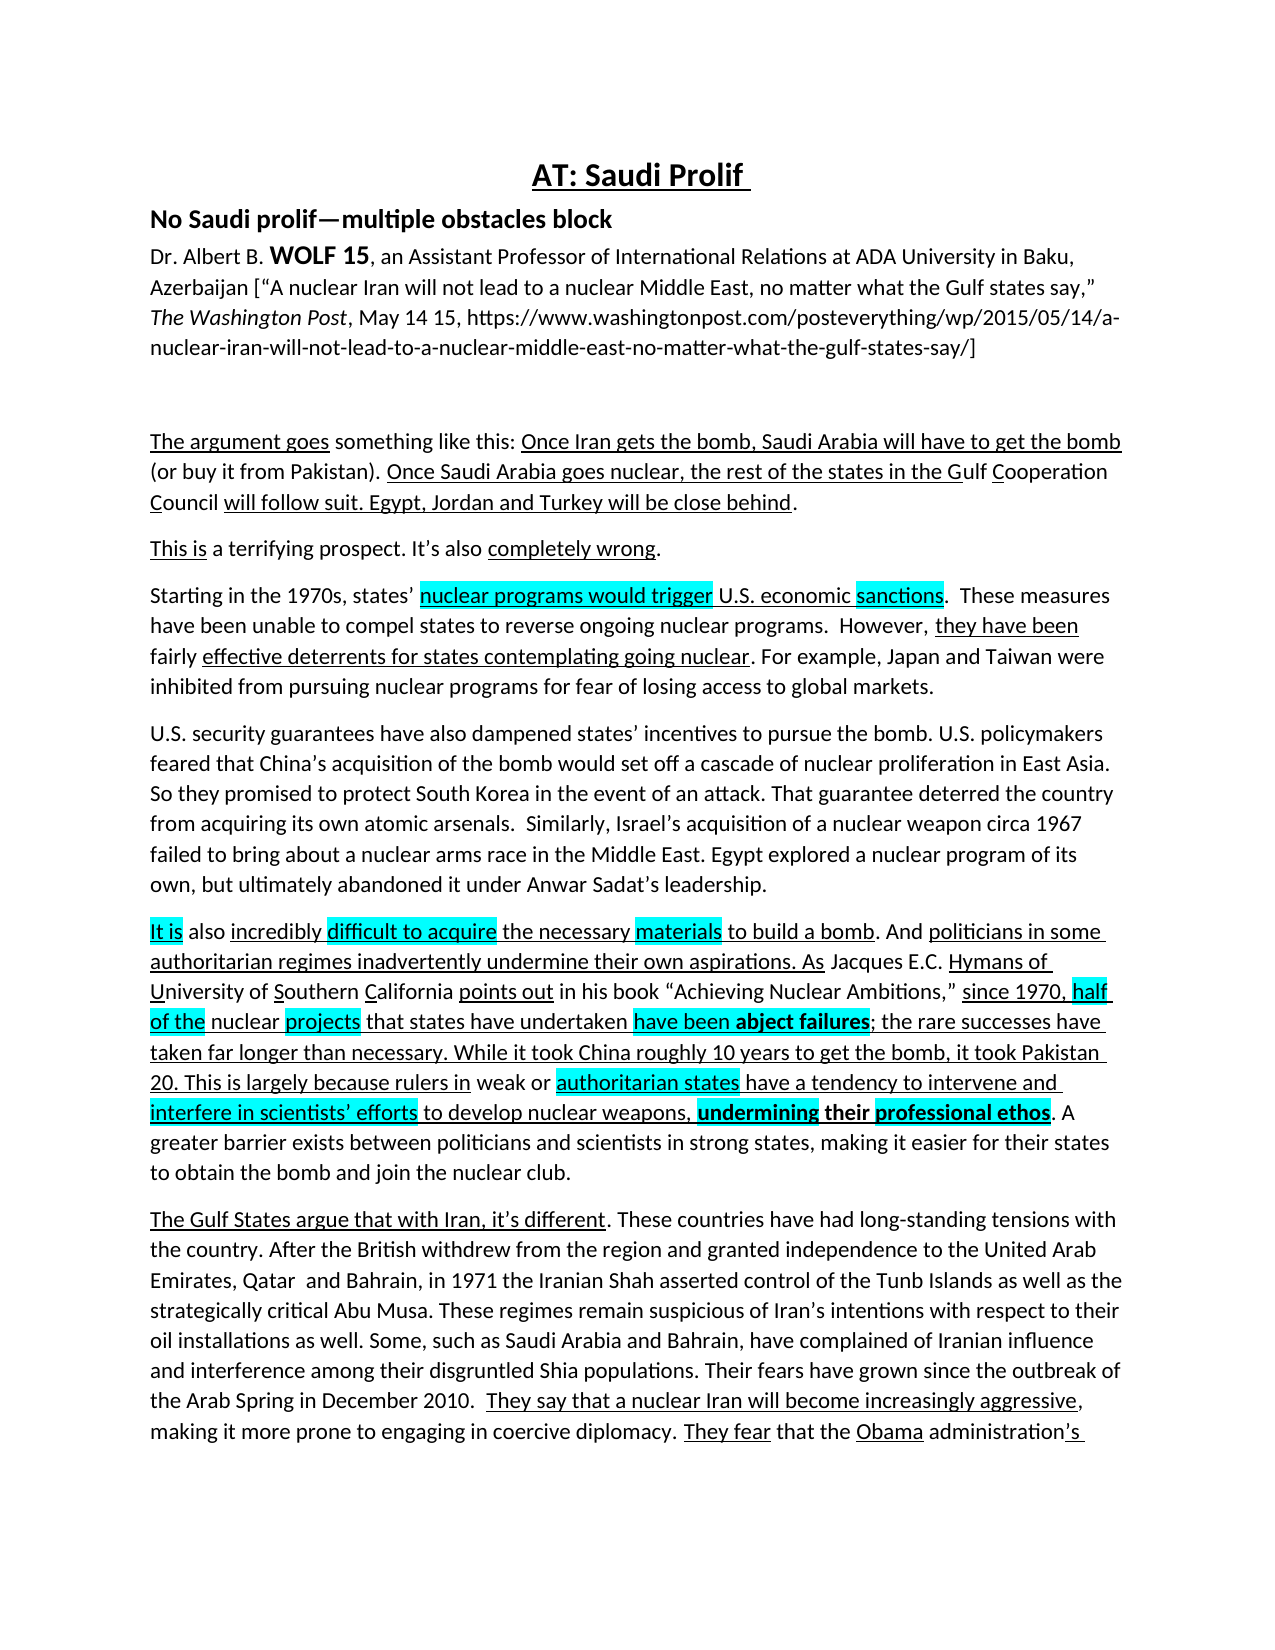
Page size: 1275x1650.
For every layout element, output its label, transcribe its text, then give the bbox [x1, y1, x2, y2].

subtitle AT: Saudi Prolif [150, 154, 1125, 195]
text The argument goes something like this: Once Iran gets the bomb, Saudi Arabia will have to get the bomb (or buy it from Pakistan). Once Saudi Arabia goes nuclear, the rest of the states in the Gulf Cooperation Council will follow suit. Egypt, Jordan and Turkey will be close behind. [150, 427, 1125, 516]
subtitle No Saudi prolif—multiple obstacles block [150, 202, 1125, 235]
text Starting in the 1970s, states’ nuclear programs would trigger U.S. economic sanctions. These measures have been unable to compel states to reverse ongoing nuclear programs. However, they have been fairly effective deterrents for states contemplating going nuclear. For example, Japan and Taiwan were inhibited from pursuing nuclear programs for fear of losing access to global markets. [150, 581, 1125, 700]
text U.S. security guarantees have also dampened states’ incentives to pursue the bomb. U.S. policymakers feared that China’s acquisition of the bomb would set off a cascade of nuclear proliferation in East Asia. So they promised to protect South Korea in the event of an attack. That guarantee deterred the country from acquiring its own atomic arsenals. Similarly, Israel’s acquisition of a nuclear weapon circa 1967 failed to bring about a nuclear arms race in the Middle East. Egypt explored a nuclear program of its own, but ultimately abandoned it under Anwar Sadat’s leadership. [150, 719, 1125, 898]
text It is also incredibly difficult to acquire the necessary materials to build a bomb. And politicians in some authoritarian regimes inadvertently undermine their own aspirations. As Jacques E.C. Hymans of University of Southern California points out in his book “Achieving Nuclear Ambitions,” since 1970, half of the nuclear projects that states have undertaken have been abject failures; the rare successes have taken far longer than necessary. While it took China roughly 10 years to get the bomb, it took Pakistan 20. This is largely because rulers in weak or authoritarian states have a tendency to intervene and interfere in scientists’ efforts to develop nuclear weapons, undermining their professional ethos. A greater barrier exists between politicians and scientists in strong states, making it easier for their states to obtain the bomb and join the nuclear club. [150, 917, 1125, 1187]
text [150, 1205, 1125, 1445]
text Dr. Albert B. WOLF 15, an Assistant Professor of International Relations at ADA University in Baku, Azerbaijan [“A nuclear Iran will not lead to a nuclear Middle East, no matter what the Gulf states say,” The Washington Post, May 14 15, https://www.washingtonpost.com/posteverything/wp/2015/05/14/a-nuclear-iran-will-not-lead-to-a-nuclear-middle-east-no-matter-what-the-gulf-states-say/] [150, 238, 1125, 362]
text This is a terrifying prospect. It’s also completely wrong. [150, 534, 1125, 563]
